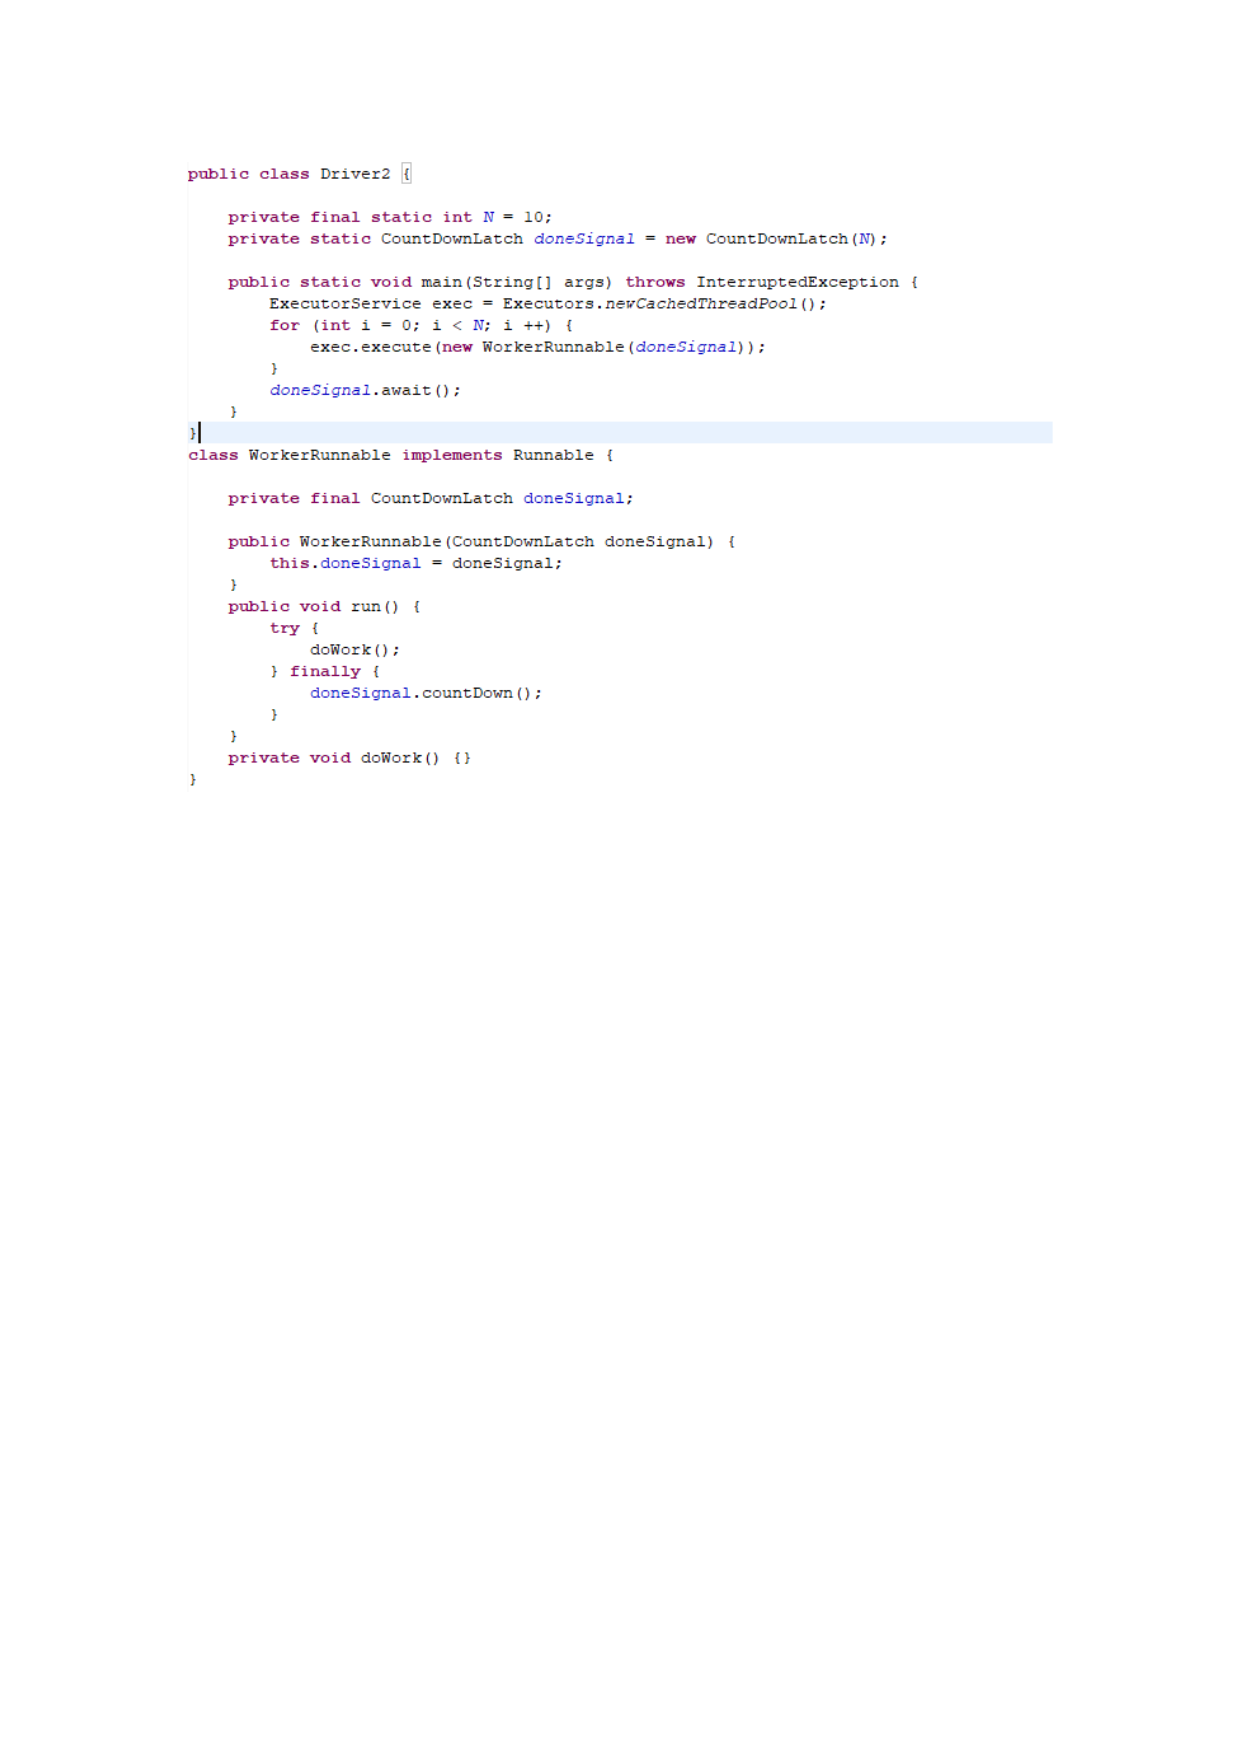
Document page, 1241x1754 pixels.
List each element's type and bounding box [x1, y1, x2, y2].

picture [187, 162, 1053, 792]
